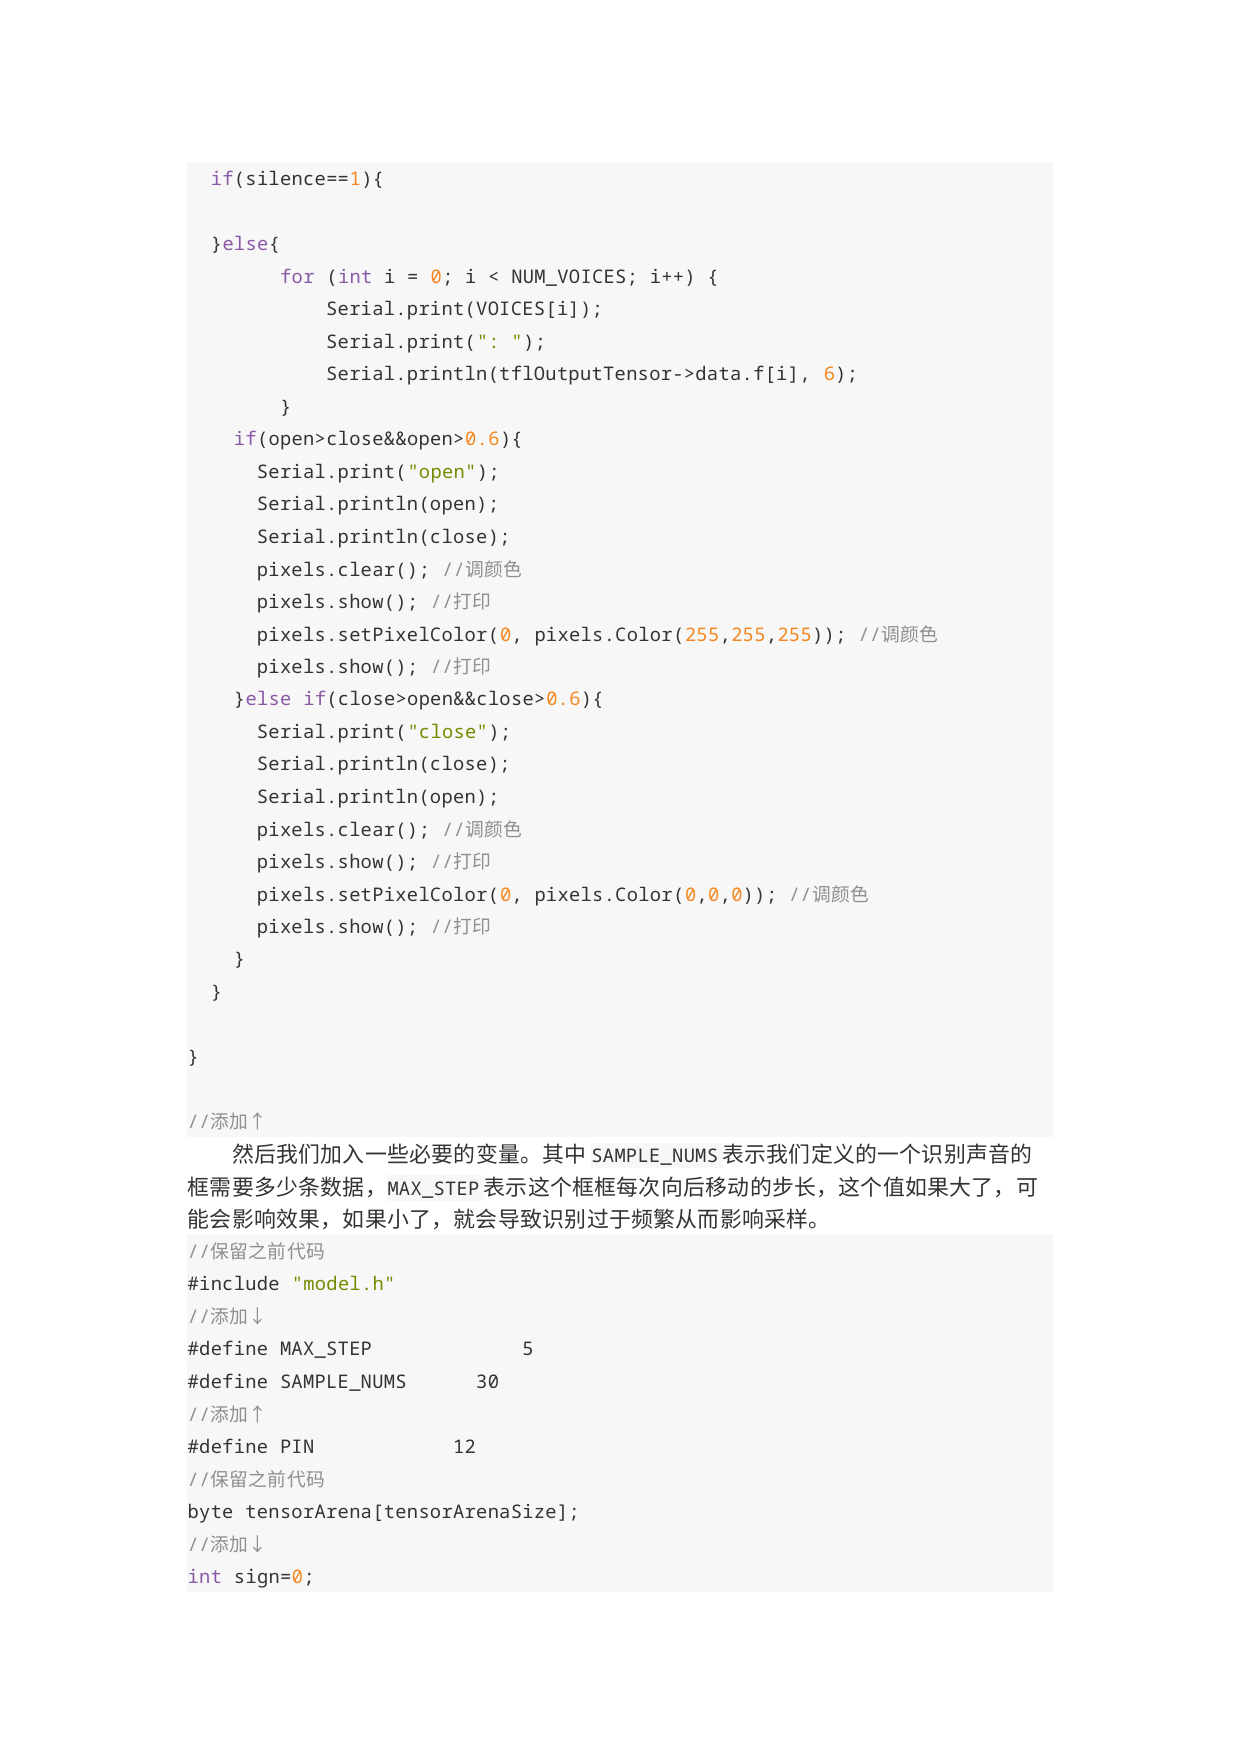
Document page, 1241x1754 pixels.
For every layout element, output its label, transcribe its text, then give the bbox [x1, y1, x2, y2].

text Serial.println(open); [187, 487, 1053, 519]
text //保留之前代码 [187, 1462, 1053, 1494]
text //添加↑ [187, 1397, 1053, 1429]
text } [187, 1039, 1053, 1072]
text Serial.print(": "); [187, 324, 1053, 357]
text pixels.show(); //打印 [187, 844, 1053, 877]
text } [187, 974, 1053, 1007]
text Serial.print(VOICES[i]); [187, 292, 1053, 324]
text pixels.setPixelColor(0, pixels.Color(255,255,255)); //调颜色 [187, 617, 1053, 649]
text }else if(close>open&&close>0.6){ [187, 682, 1053, 714]
text #define PIN 12 [187, 1429, 1053, 1462]
text Serial.println(tflOutputTensor->data.f[i], 6); [187, 357, 1053, 389]
text #define SAMPLE_NUMS 30 [187, 1364, 1053, 1397]
text //添加↑ [187, 1104, 1053, 1137]
text //添加↓ [187, 1299, 1053, 1332]
text if(open>close&&open>0.6){ [187, 422, 1053, 454]
text #include "model.h" [187, 1267, 1053, 1299]
text if(silence==1){ [187, 162, 1053, 194]
text } [187, 389, 1053, 422]
text for (int i = 0; i < NUM_VOICES; i++) { [187, 259, 1053, 292]
text pixels.setPixelColor(0, pixels.Color(0,0,0)); //调颜色 [187, 877, 1053, 909]
text //保留之前代码 [187, 1234, 1053, 1267]
text //添加↓ [187, 1527, 1053, 1559]
text 然后我们加入一些必要的变量。其中SAMPLE_NUMS表示我们定义的一个识别声音的框需要多少条数据，MAX_STEP表示这个框框每次向后移动的步长，这个值如果大了，可能会影响效果，如果小了，就会导致识别过于频繁从而影响采样。 [187, 1137, 1053, 1234]
text pixels.show(); //打印 [187, 909, 1053, 942]
text pixels.show(); //打印 [187, 584, 1053, 617]
text #define MAX_STEP 5 [187, 1332, 1053, 1364]
text Serial.println(open); [187, 779, 1053, 812]
text int sign=0; [187, 1559, 1053, 1592]
text Serial.print("open"); [187, 454, 1053, 487]
text }else{ [187, 227, 1053, 259]
text pixels.show(); //打印 [187, 649, 1053, 682]
text byte tensorArena[tensorArenaSize]; [187, 1494, 1053, 1527]
text Serial.println(close); [187, 519, 1053, 552]
text Serial.print("close"); [187, 714, 1053, 747]
text pixels.clear(); //调颜色 [187, 552, 1053, 584]
text Serial.println(close); [187, 747, 1053, 779]
text } [187, 942, 1053, 974]
text pixels.clear(); //调颜色 [187, 812, 1053, 844]
